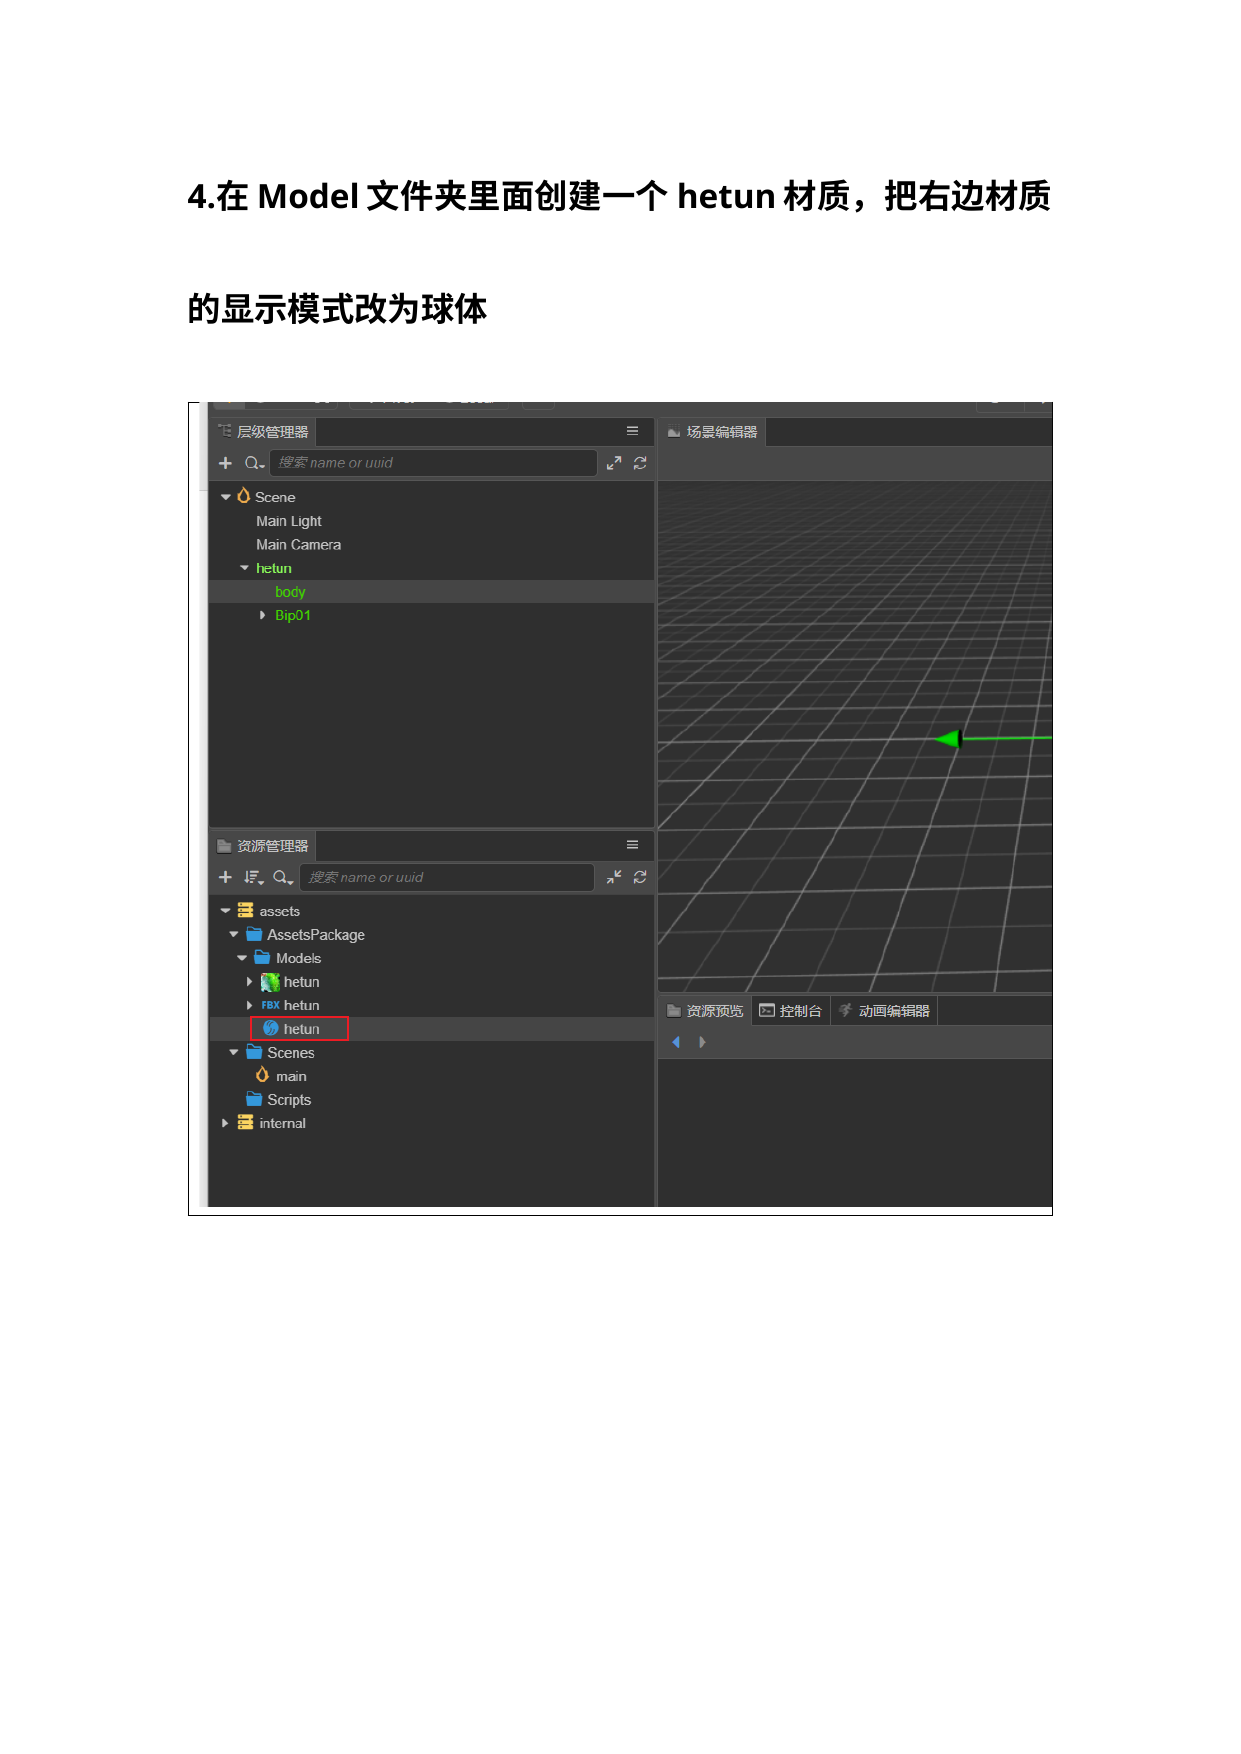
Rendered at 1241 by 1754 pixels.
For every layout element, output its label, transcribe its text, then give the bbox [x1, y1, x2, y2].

subtitle 4.在Model文件夹里面创建一个hetun材质，把右边材质的显示模式改为球体 [187, 162, 1053, 339]
picture [199, 402, 1053, 1207]
table_header [189, 403, 1052, 1215]
